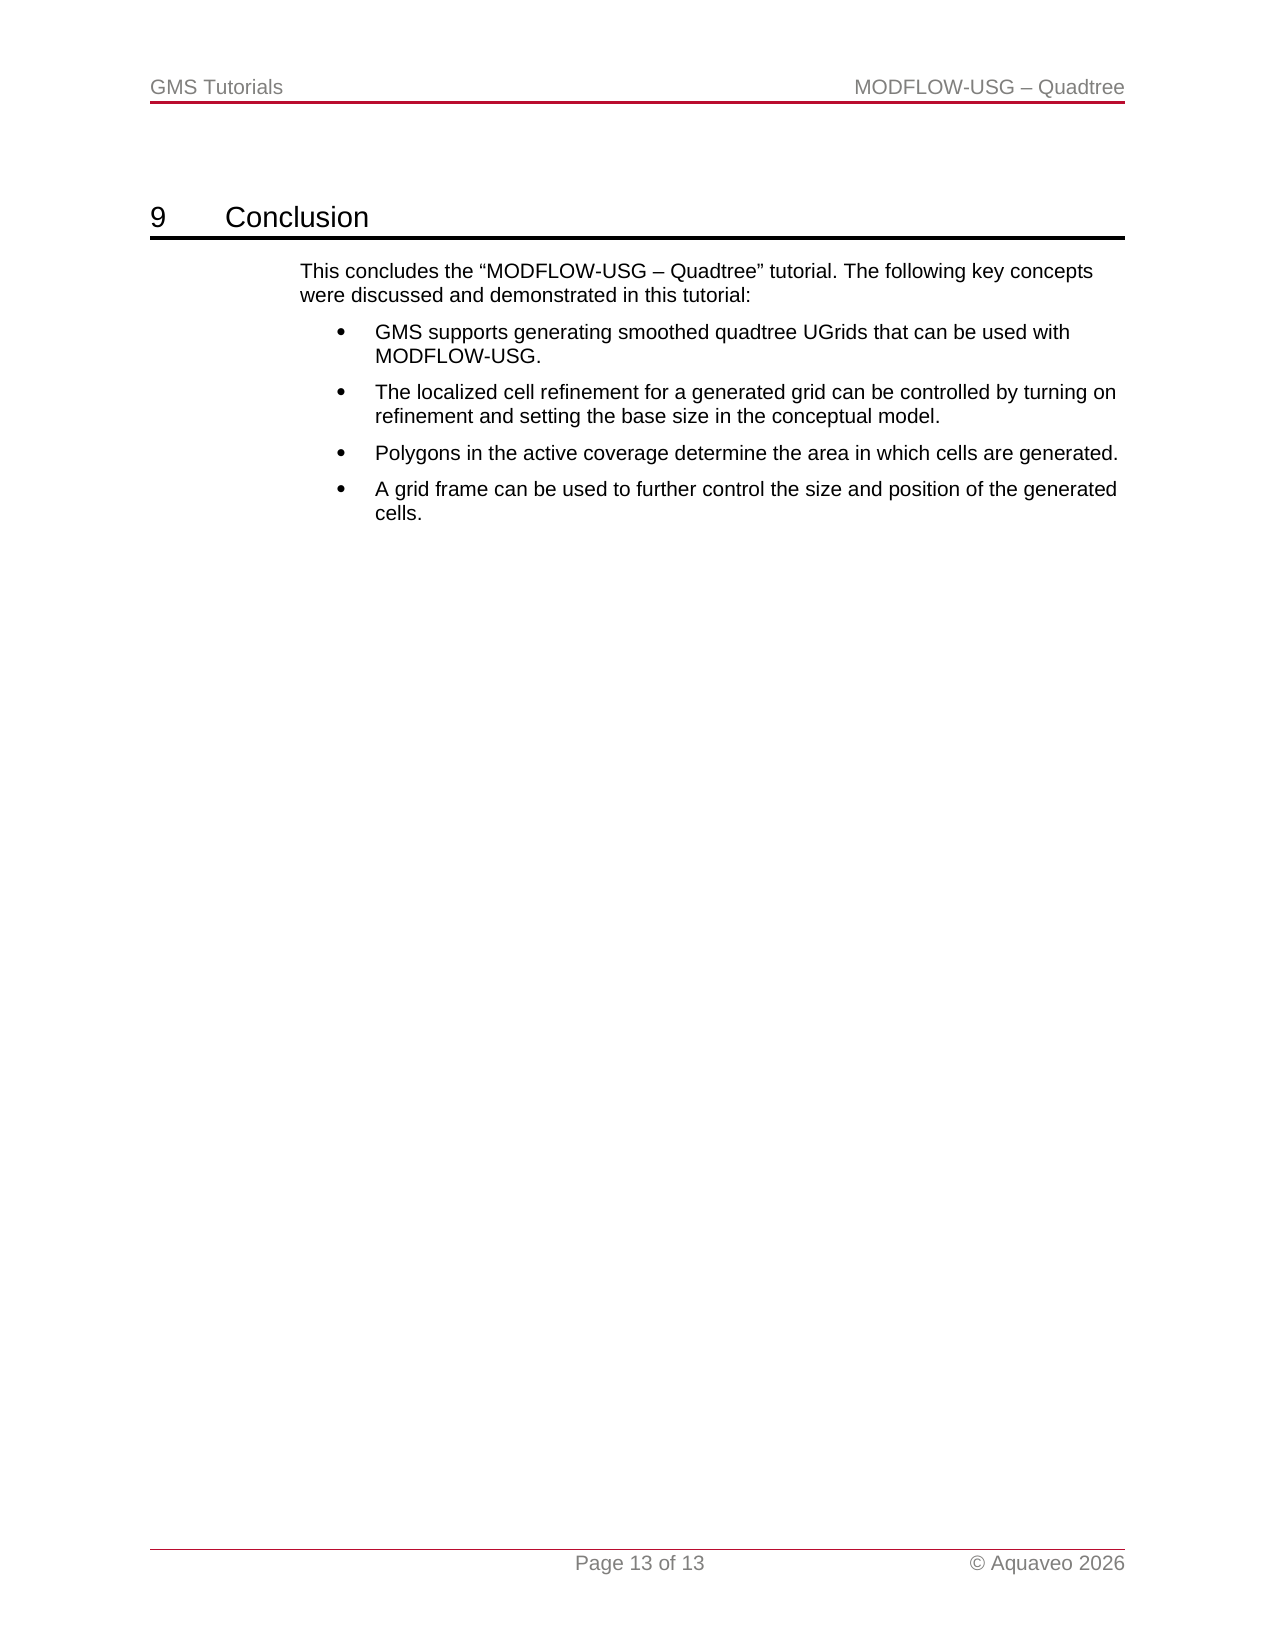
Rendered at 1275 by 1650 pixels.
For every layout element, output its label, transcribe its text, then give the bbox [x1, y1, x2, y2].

list Polygons in the active coverage determine the area in which cells are generated. [337, 441, 1125, 464]
subtitle Conclusion [150, 200, 1125, 236]
text This concludes the “MODFLOW-USG – Quadtree” tutorial. The following key concepts were discussed and demonstrated in this tutorial: [300, 259, 1125, 307]
list A grid frame can be used to further control the size and position of the generated cells. [337, 477, 1125, 525]
list GMS supports generating smoothed quadtree UGrids that can be used with MODFLOW-USG. [337, 319, 1125, 367]
list The localized cell refinement for a generated grid can be controlled by turning on refinement and setting the base size in the conceptual model. [337, 380, 1125, 428]
